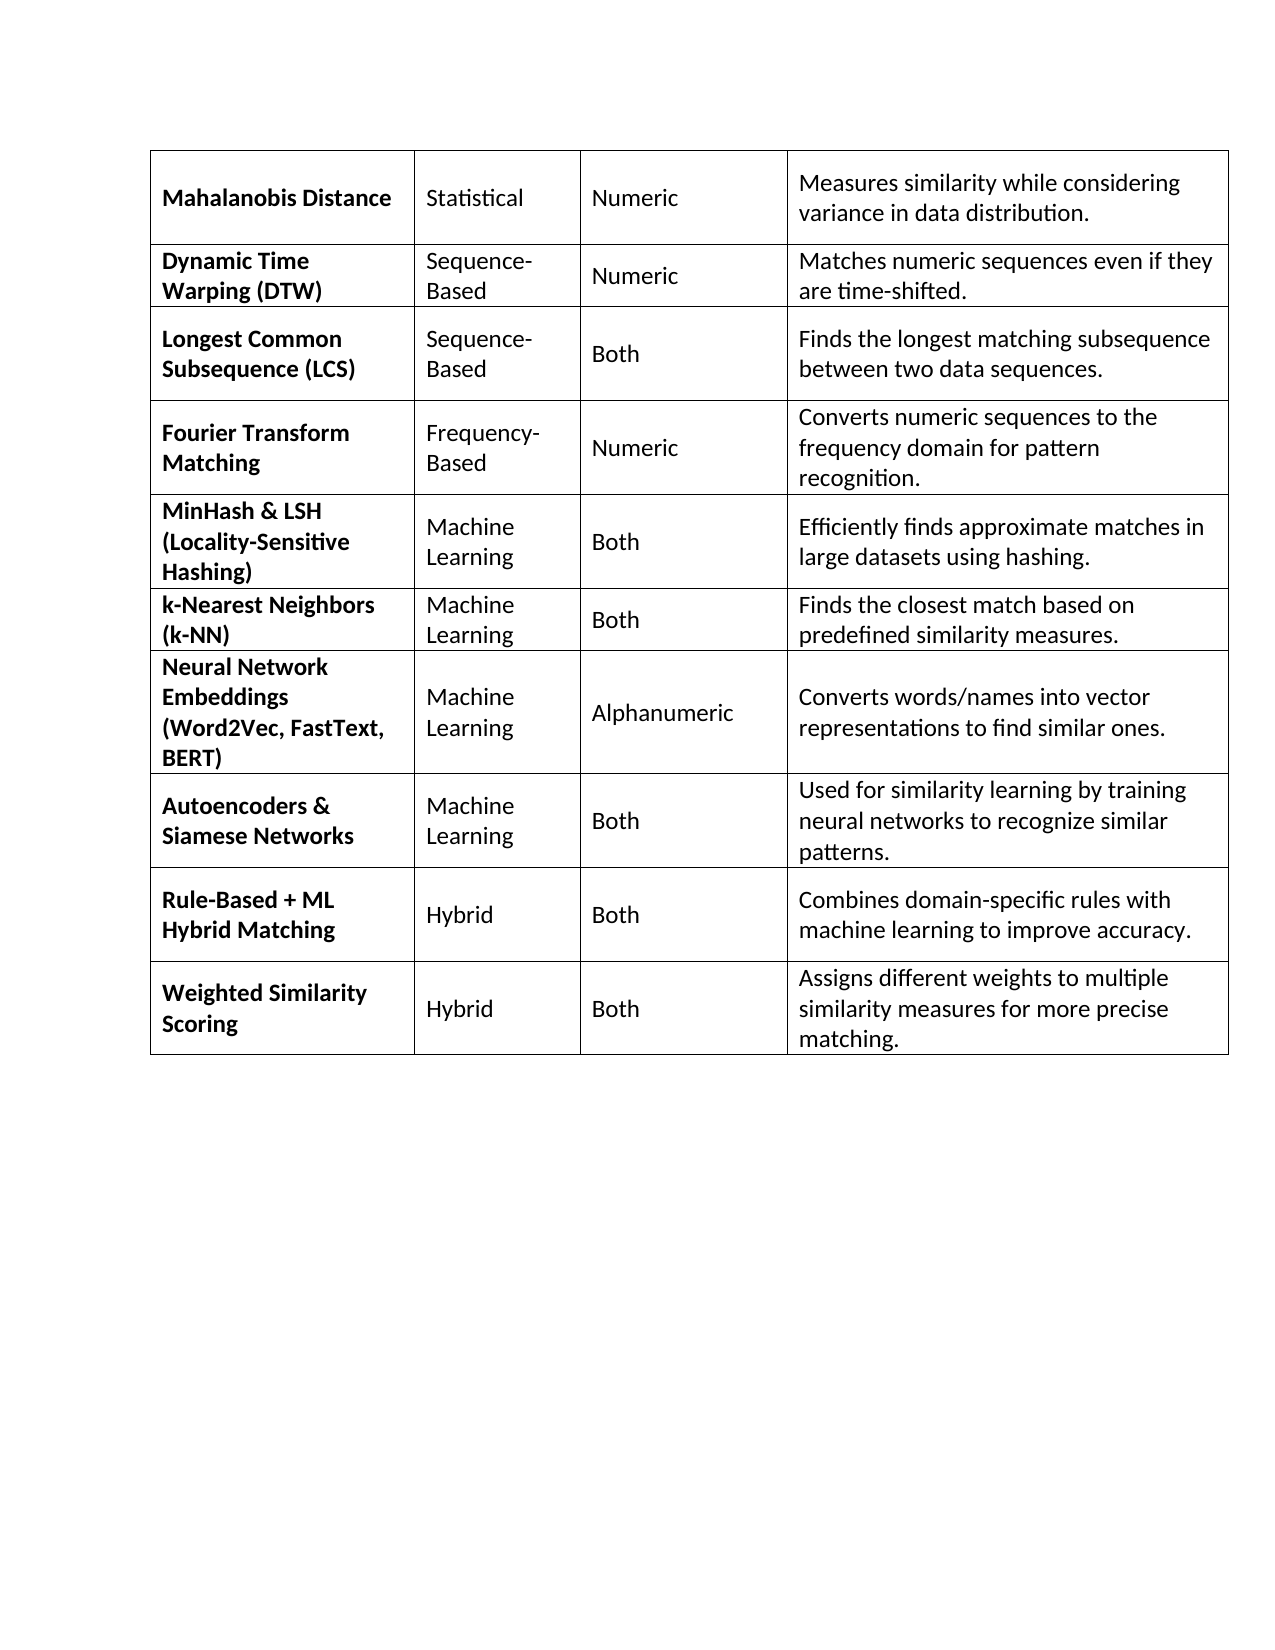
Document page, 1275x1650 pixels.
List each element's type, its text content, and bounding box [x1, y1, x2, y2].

table_cell Both [581, 495, 787, 587]
table_cell Sequence-Based [415, 307, 580, 400]
table_cell Alphanumeric [581, 651, 787, 773]
table_cell k-Nearest Neighbors (k-NN) [151, 589, 414, 650]
table_cell Both [581, 589, 787, 650]
table_cell Dynamic Time Warping (DTW) [151, 245, 414, 306]
table_cell Autoencoders & Siamese Networks [151, 774, 414, 867]
table_cell Both [581, 868, 787, 961]
table_cell Hybrid [415, 868, 580, 961]
table_cell Finds the closest match based on predefined similarity measures. [788, 589, 1228, 650]
table_cell Hybrid [415, 962, 580, 1054]
table_cell Finds the longest matching subsequence between two data sequences. [788, 307, 1228, 400]
table_cell Both [581, 307, 787, 400]
table_cell Both [581, 962, 787, 1054]
table_cell Rule-Based + ML Hybrid Matching [151, 868, 414, 961]
table_cell Machine Learning [415, 651, 580, 773]
table_cell Mahalanobis Distance [151, 151, 414, 244]
table_cell Measures similarity while considering variance in data distribution. [788, 151, 1228, 244]
table_cell Longest Common Subsequence (LCS) [151, 307, 414, 400]
table_cell Machine Learning [415, 589, 580, 650]
table_cell Converts words/names into vector representations to find similar ones. [788, 651, 1228, 773]
table_cell Numeric [581, 151, 787, 244]
table_cell Numeric [581, 245, 787, 306]
table_cell Machine Learning [415, 495, 580, 587]
table_cell Machine Learning [415, 774, 580, 867]
table_cell Matches numeric sequences even if they are time-shifted. [788, 245, 1228, 306]
table_cell Numeric [581, 401, 787, 494]
table_cell Efficiently finds approximate matches in large datasets using hashing. [788, 495, 1228, 587]
table_cell Weighted Similarity Scoring [151, 962, 414, 1054]
table_cell Statistical [415, 151, 580, 244]
table_cell Both [581, 774, 787, 867]
table_cell Frequency-Based [415, 401, 580, 494]
table_cell Fourier Transform Matching [151, 401, 414, 494]
table_cell Combines domain-specific rules with machine learning to improve accuracy. [788, 868, 1228, 961]
table_cell Assigns different weights to multiple similarity measures for more precise matching. [788, 962, 1228, 1054]
table_cell Used for similarity learning by training neural networks to recognize similar patterns. [788, 774, 1228, 867]
table_cell Converts numeric sequences to the frequency domain for pattern recognition. [788, 401, 1228, 494]
table_cell MinHash & LSH (Locality-Sensitive Hashing) [151, 495, 414, 587]
table_cell Neural Network Embeddings (Word2Vec, FastText, BERT) [151, 651, 414, 773]
table_cell Sequence-Based [415, 245, 580, 306]
